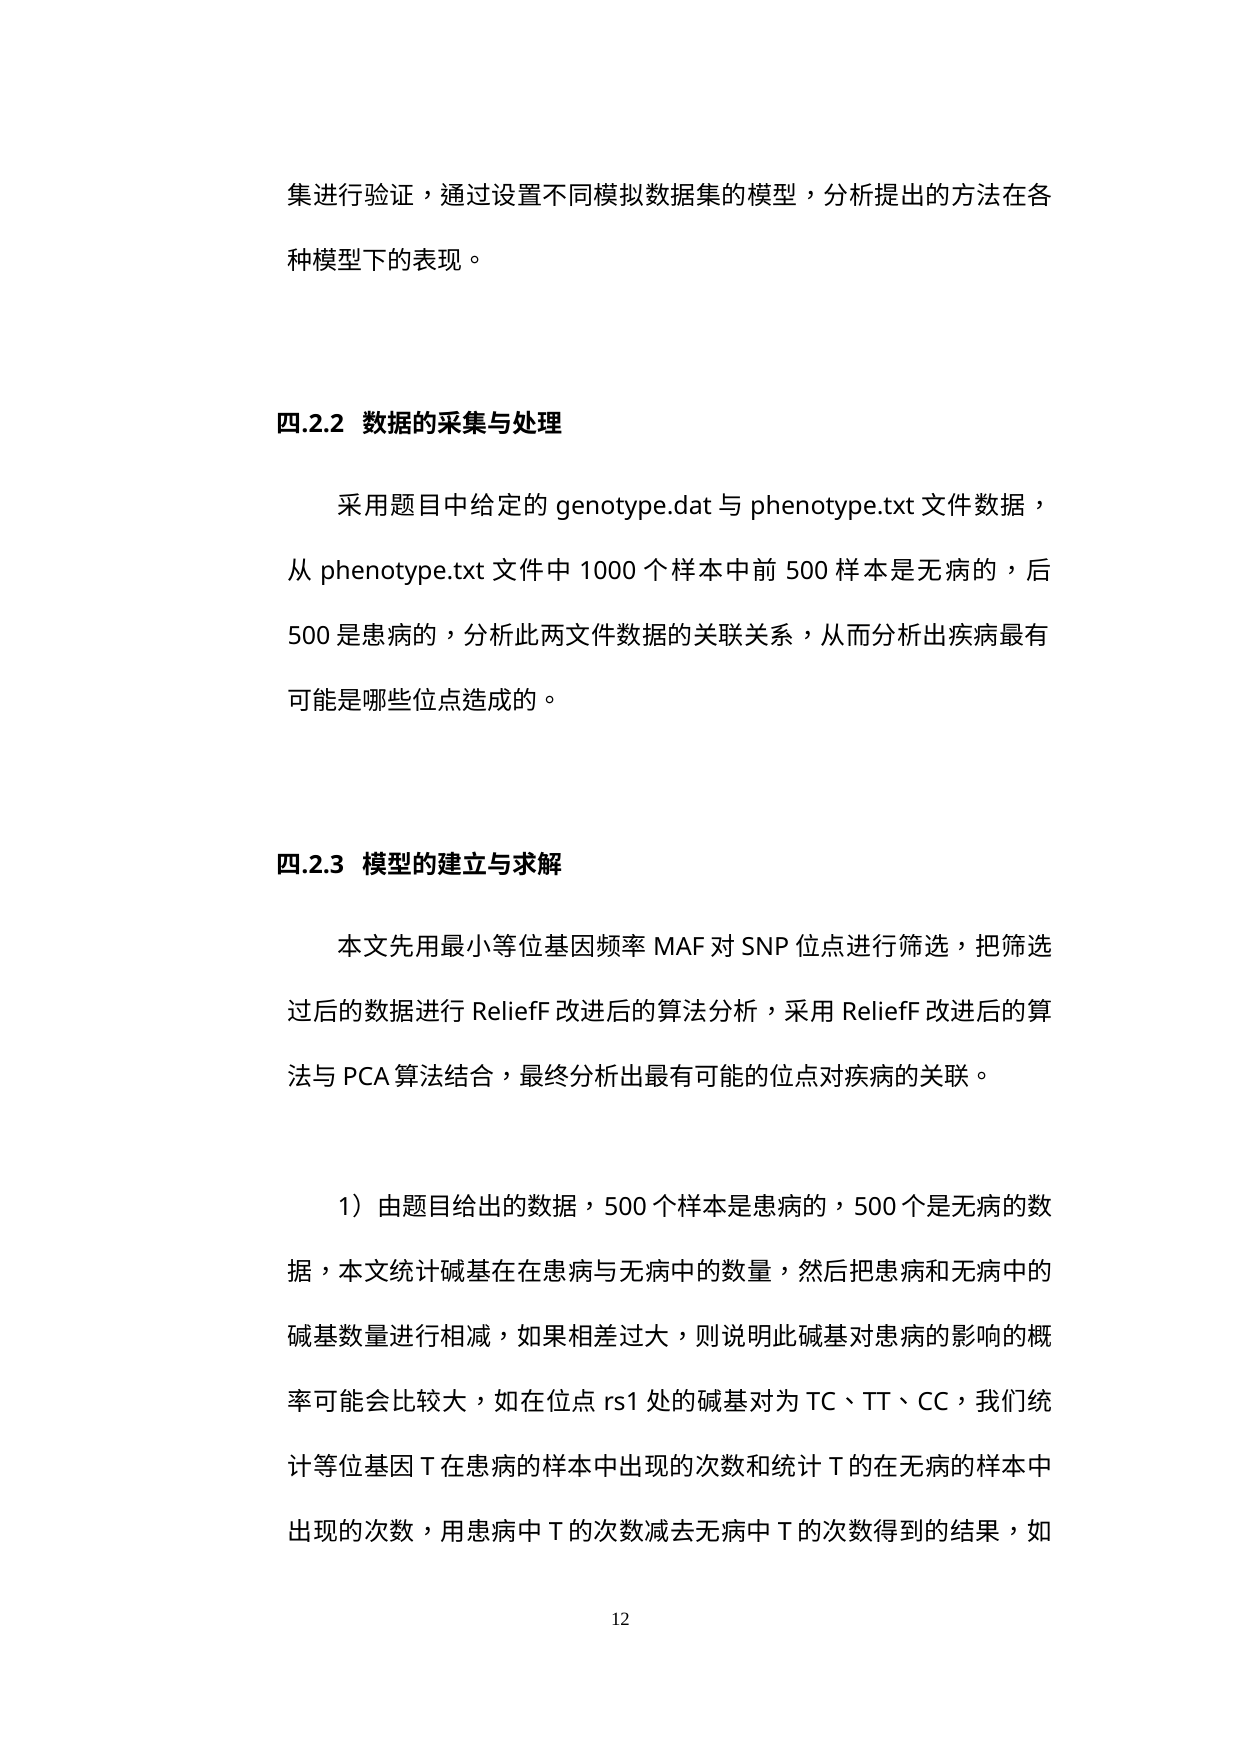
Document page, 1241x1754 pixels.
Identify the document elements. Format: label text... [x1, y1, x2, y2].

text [287, 162, 1053, 292]
text 采用题目中给定的genotype.dat与phenotype.txt文件数据，从phenotype.txt文件中1000个样本中前500样本是无病的，后500是患病的，分析此两文件数据的关联关系，从而分析出疾病最有可能是哪些位点造成的。 [287, 473, 1053, 733]
text 模型的建立与求解 [276, 830, 1053, 895]
text 数据的采集与处理 [276, 389, 1053, 454]
text 本文先用最小等位基因频率MAF对SNP位点进行筛选，把筛选过后的数据进行ReliefF改进后的算法分析，采用ReliefF改进后的算法与PCA算法结合，最终分析出最有可能的位点对疾病的关联。 [287, 913, 1053, 1108]
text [287, 1173, 1053, 1563]
